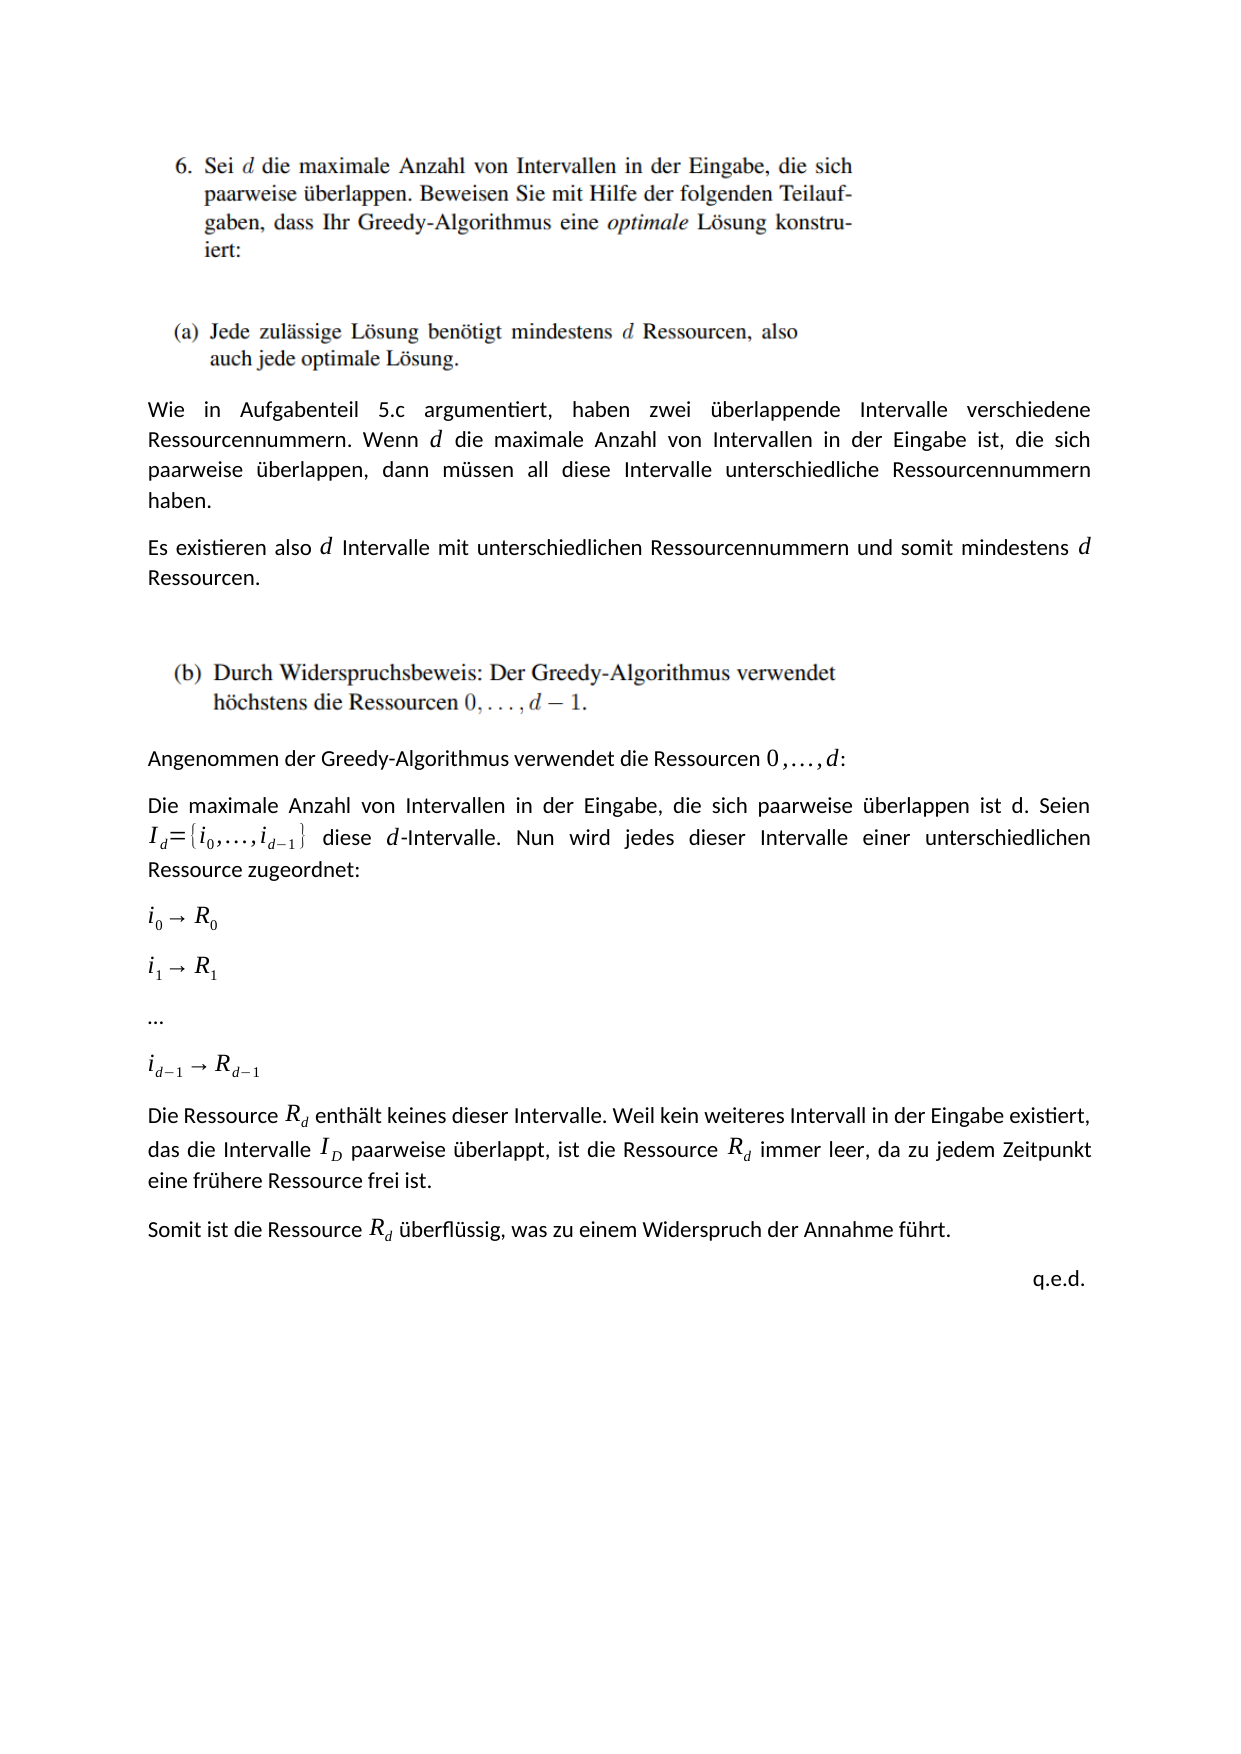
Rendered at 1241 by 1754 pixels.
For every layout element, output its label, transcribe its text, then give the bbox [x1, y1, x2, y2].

picture [147, 147, 888, 275]
text … [148, 1002, 1093, 1030]
text Wie in Aufgabenteil 5.c argumentiert, haben zwei überlappende Intervalle verschiedene Ressourcennummern. Wenn die maximale Anzahl von Intervallen in der Eingabe ist, die sich paarweise überlappen, dann müssen all diese Intervalle unterschiedliche Ressourcennummern haben. [148, 395, 1093, 514]
text Die maximale Anzahl von Intervallen in der Eingabe, die sich paarweise überlappen ist d. Seien diese -Intervalle. Nun wird jedes dieser Intervalle einer unterschiedlichen Ressource zugeordnet: [148, 791, 1093, 883]
text Angenommen der Greedy-Algorithmus verwendet die Ressourcen : [148, 744, 1093, 772]
picture [147, 293, 822, 377]
text Es existieren also Intervalle mit unterschiedlichen Ressourcennummern und somit mindestens Ressourcen. [148, 533, 1093, 591]
text q.e.d. [148, 1264, 1093, 1292]
text Die Ressource enthält keines dieser Intervalle. Weil kein weiteres Intervall in der Eingabe existiert, das die Intervalle paarweise überlappt, ist die Ressource immer leer, da zu jedem Zeitpunkt eine frühere Ressource frei ist. [148, 1099, 1093, 1194]
text Somit ist die Ressource überflüssig, was zu einem Widerspruch der Annahme führt. [148, 1213, 1093, 1245]
picture [147, 656, 861, 726]
